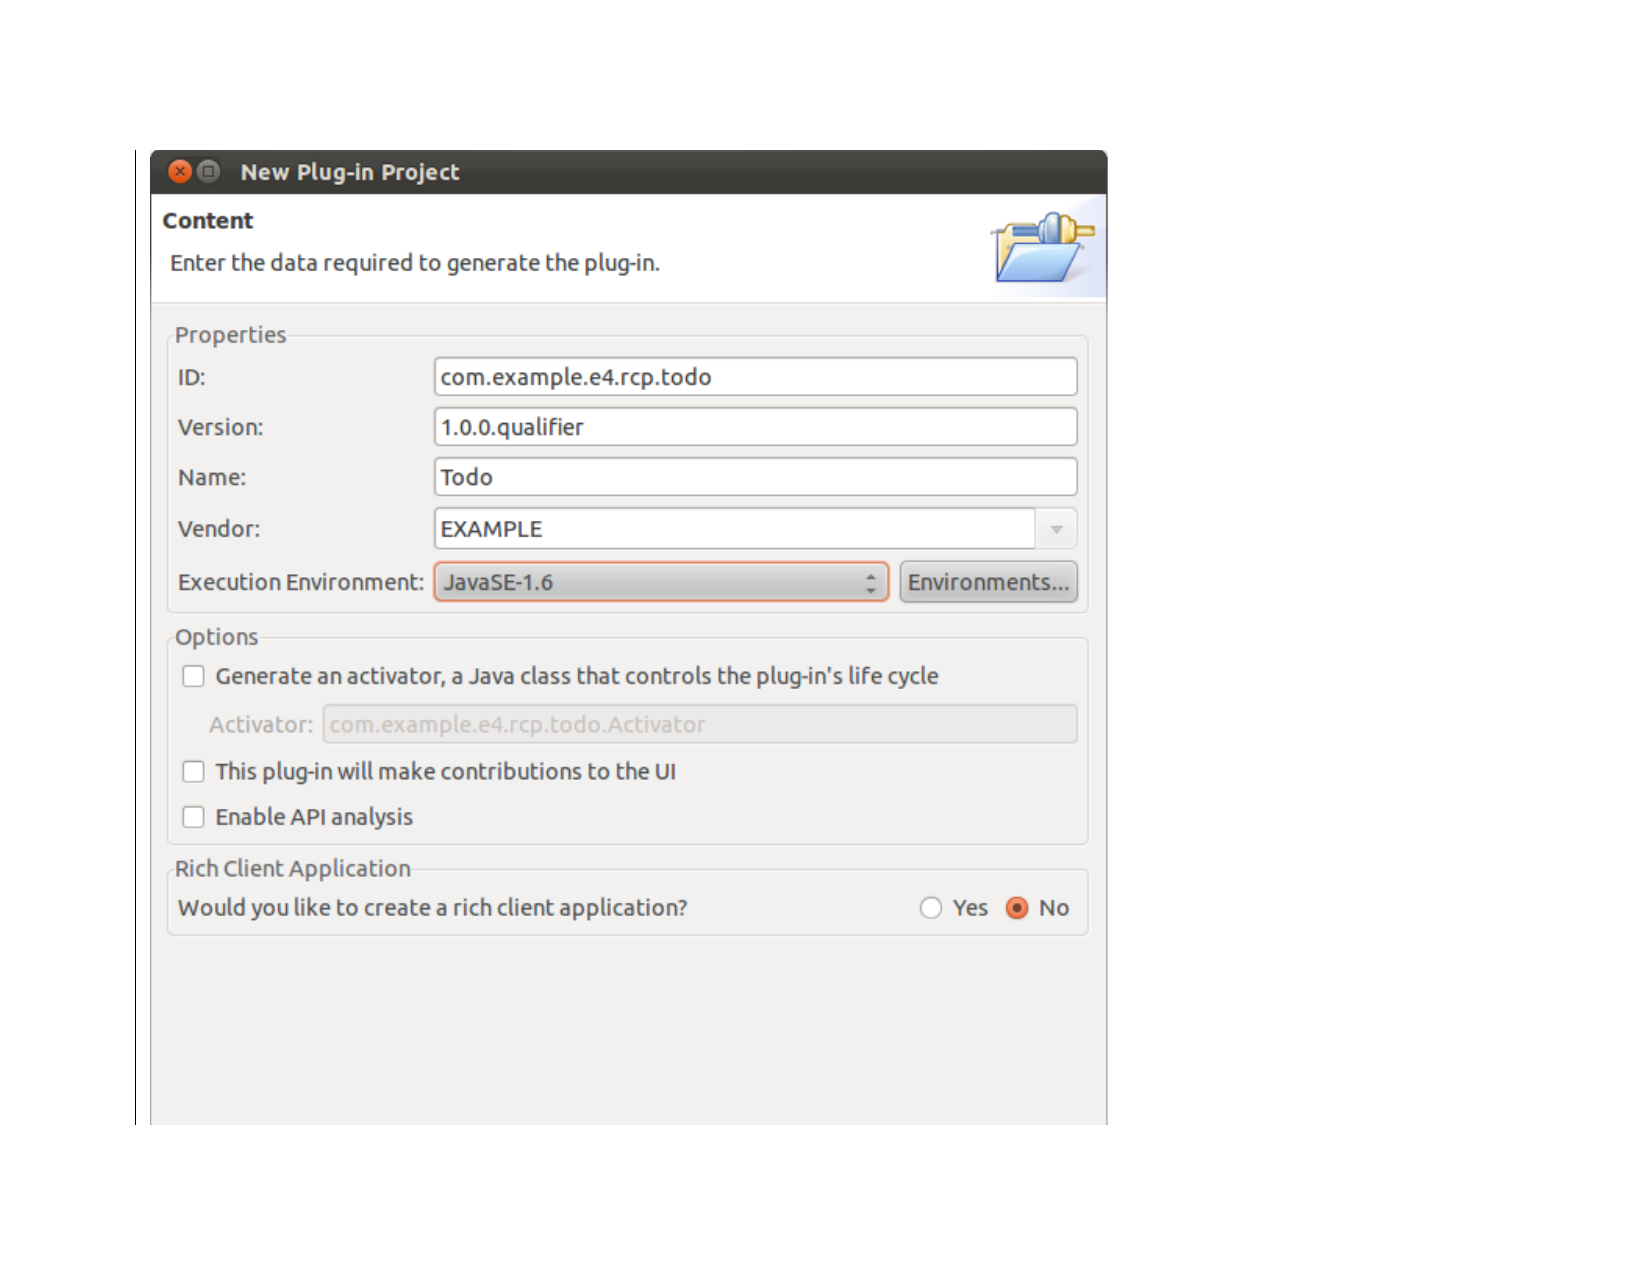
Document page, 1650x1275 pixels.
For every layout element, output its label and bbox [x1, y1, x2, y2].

picture [150, 150, 1108, 1125]
